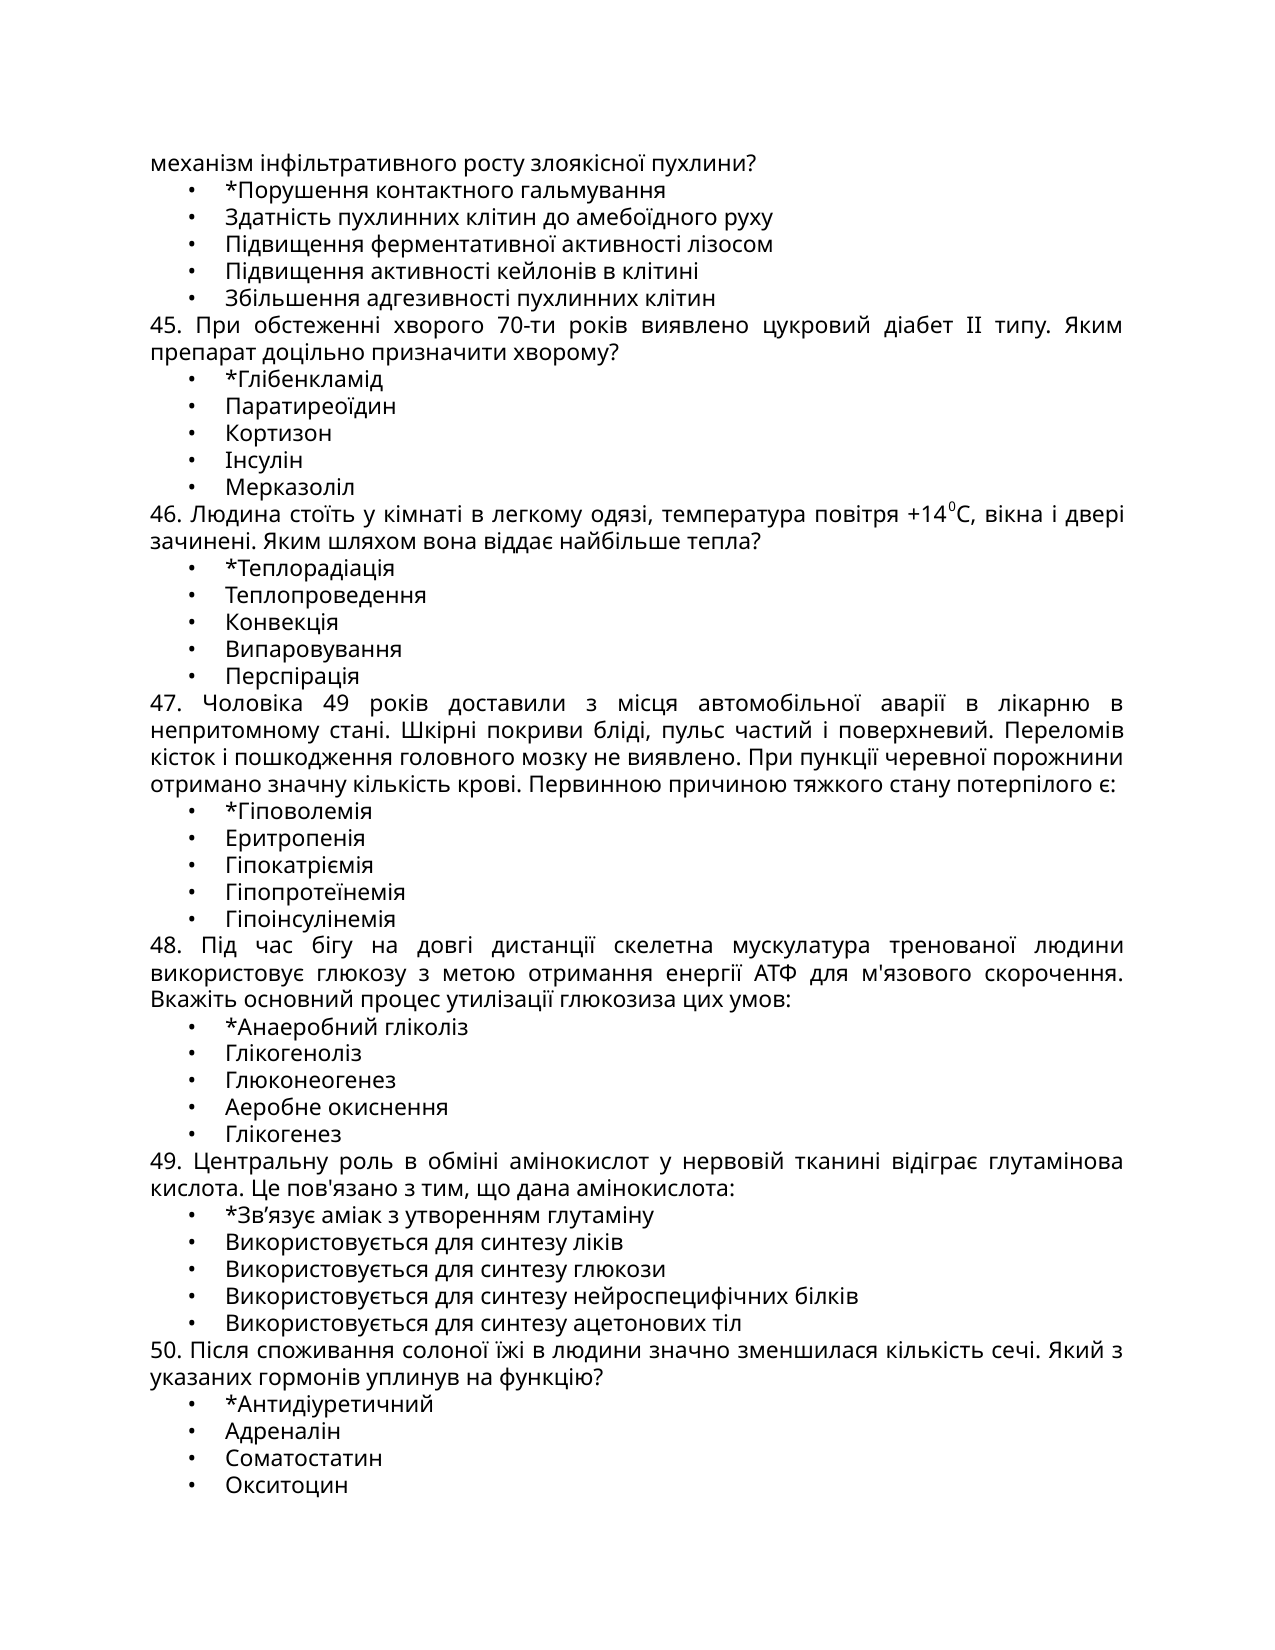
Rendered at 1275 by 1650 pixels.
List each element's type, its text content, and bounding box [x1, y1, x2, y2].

list Випаровування [187, 636, 1125, 663]
list Використовується для синтезу глюкози [187, 1256, 1125, 1283]
list *Гіповолемія [187, 797, 1125, 824]
text 46. Людина стоїть у кімнаті в легкому одязі, температура повітря +140С, вікна і двері зачинені. Яким шляхом вона віддає найбільше тепла? [150, 501, 1125, 555]
list *Анаеробний гліколіз [187, 1013, 1125, 1040]
list Глюконеогенез [187, 1067, 1125, 1094]
list *Порушення контактного гальмування [187, 177, 1125, 204]
list Еритропенія [187, 824, 1125, 851]
list Здатність пухлинних клітин до амебоїдного руху [187, 204, 1125, 231]
text 45. При обстеженні хворого 70-ти років виявлено цукровий діабет II типу. Яким препарат доцільно призначити хворому? [150, 312, 1125, 366]
list Паратиреоїдин [187, 393, 1125, 420]
list *Антидіуретичний [187, 1391, 1125, 1418]
list Використовується для синтезу ацетонових тіл [187, 1310, 1125, 1337]
text 50. Після споживання солоної їжі в людини значно зменшилася кількість сечі. Який з указаних гормонів уплинув на функцію? [150, 1337, 1125, 1391]
list Використовується для синтезу ліків [187, 1229, 1125, 1256]
list *Глібенкламід [187, 366, 1125, 393]
text 48. Під час бігу на довгі дистанції скелетна мускулатура тренованої людини використовує глюкозу з метою отримання енергії АТФ для м'язового скорочення. Вкажіть основний процес утилізації глюкозиза цих умов: [150, 932, 1125, 1013]
list Кортизон [187, 420, 1125, 447]
list Конвекція [187, 609, 1125, 636]
list Соматостатин [187, 1445, 1125, 1472]
list Окситоцин [187, 1472, 1125, 1499]
list Збільшення адгезивності пухлинних клітин [187, 285, 1125, 312]
list Глікогенез [187, 1121, 1125, 1148]
list Підвищення ферментативної активності лізосом [187, 231, 1125, 258]
list Теплопроведення [187, 582, 1125, 609]
list Мерказоліл [187, 474, 1125, 501]
text 47. Чоловіка 49 років доставили з місця автомобільної аварії в лікарню в непритомному стані. Шкірні покриви бліді, пульс частий і поверхневий. Переломів кісток і пошкодження головного мозку не виявлено. При пункції черевної порожнини отримано значну кількість крові. Первинною причиною тяжкого стану потерпілого є: [150, 689, 1125, 797]
list Адреналін [187, 1418, 1125, 1445]
list Перспірація [187, 663, 1125, 689]
text 49. Центральну роль в обміні амінокислот у нервовій тканині відіграє глутамінова кислота. Це пов'язано з тим, що дана амінокислота: [150, 1148, 1125, 1202]
list *Зв’язує аміак з утворенням глутаміну [187, 1202, 1125, 1229]
list Глікогеноліз [187, 1040, 1125, 1067]
list Аеробне окиснення [187, 1094, 1125, 1121]
list Гіпоінсулінемія [187, 905, 1125, 932]
list Підвищення активності кейлонів в клітині [187, 258, 1125, 285]
list Гіпопротеїнемія [187, 878, 1125, 905]
list *Теплорадіація [187, 555, 1125, 582]
list Інсулін [187, 447, 1125, 474]
list Гіпокатріємія [187, 851, 1125, 878]
list Використовується для синтезу нейроспецифічних білків [187, 1283, 1125, 1310]
